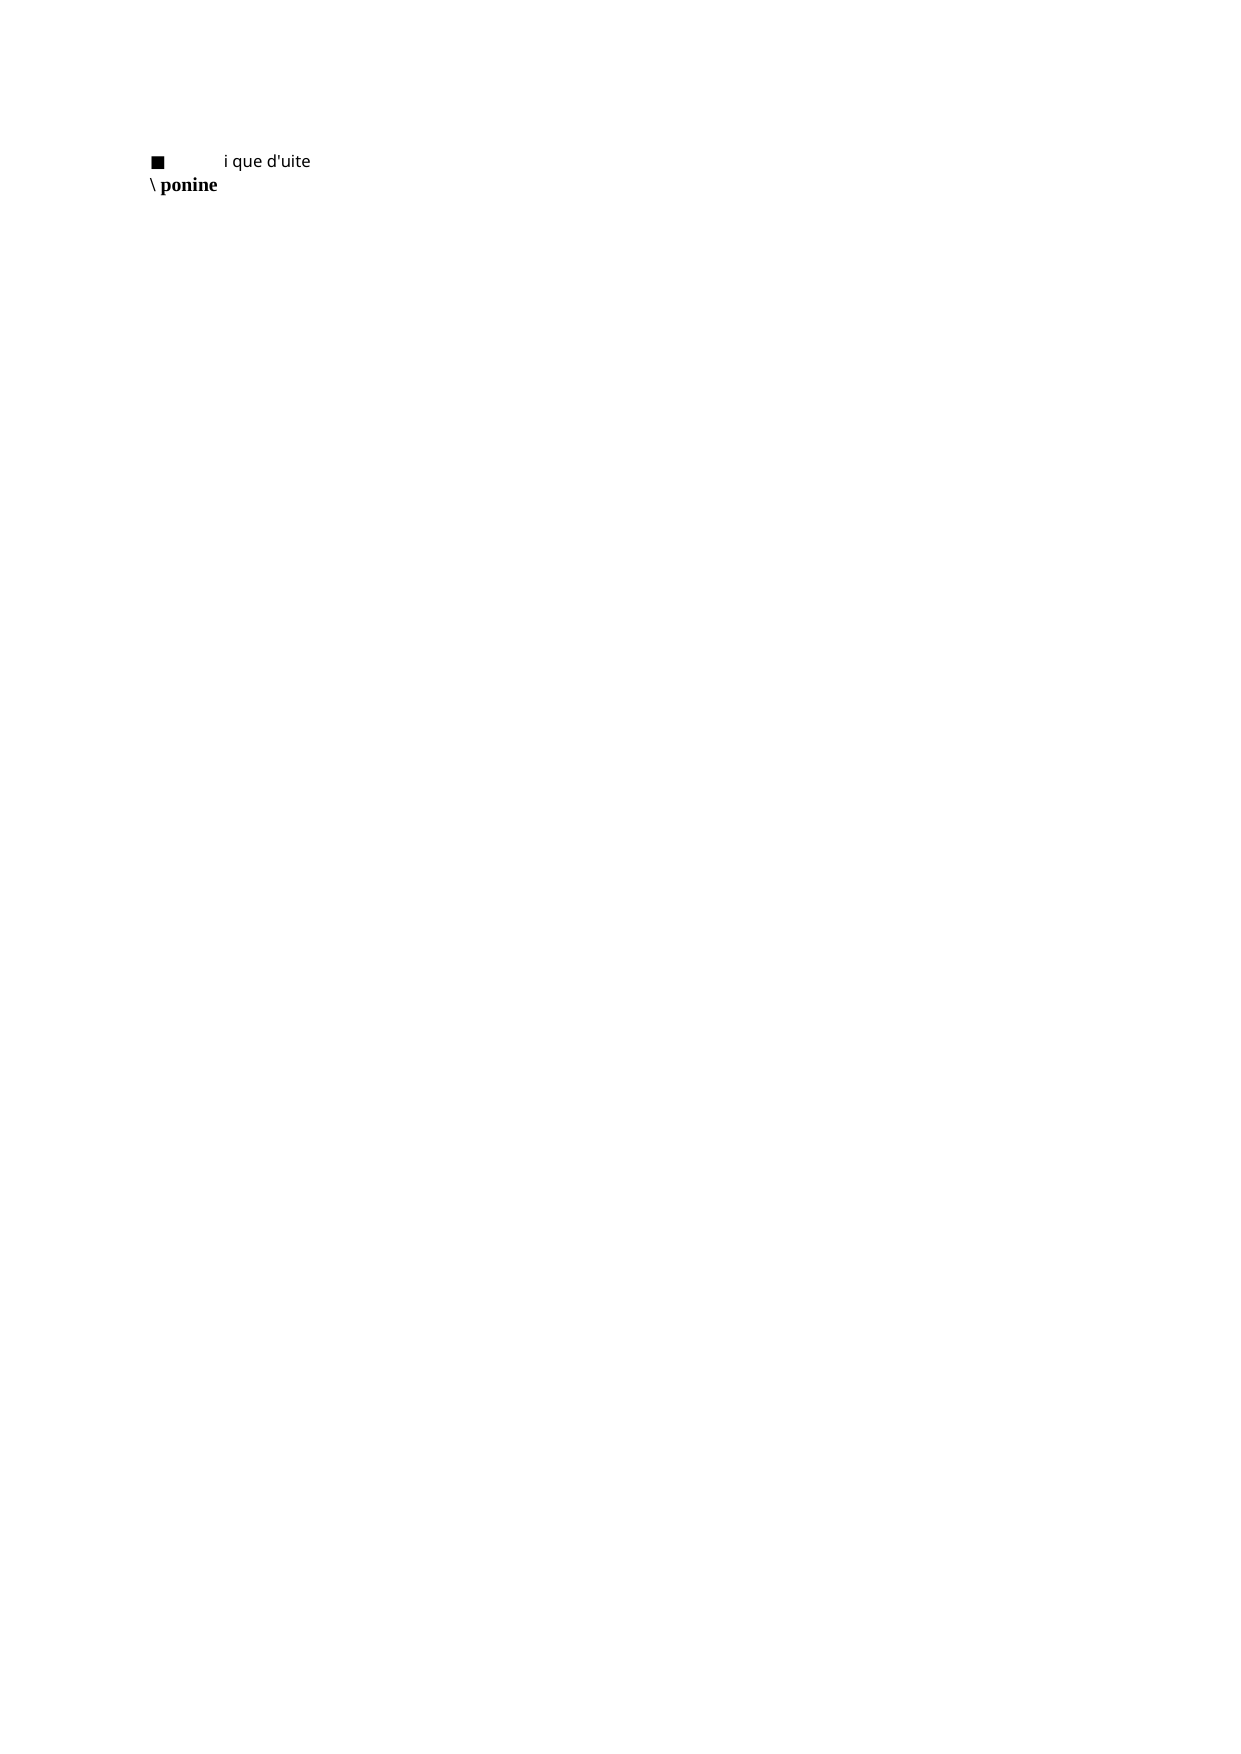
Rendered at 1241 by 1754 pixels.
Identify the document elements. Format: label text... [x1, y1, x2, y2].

list i que d'uite [150, 149, 1090, 172]
text \ ponine [150, 172, 1090, 196]
